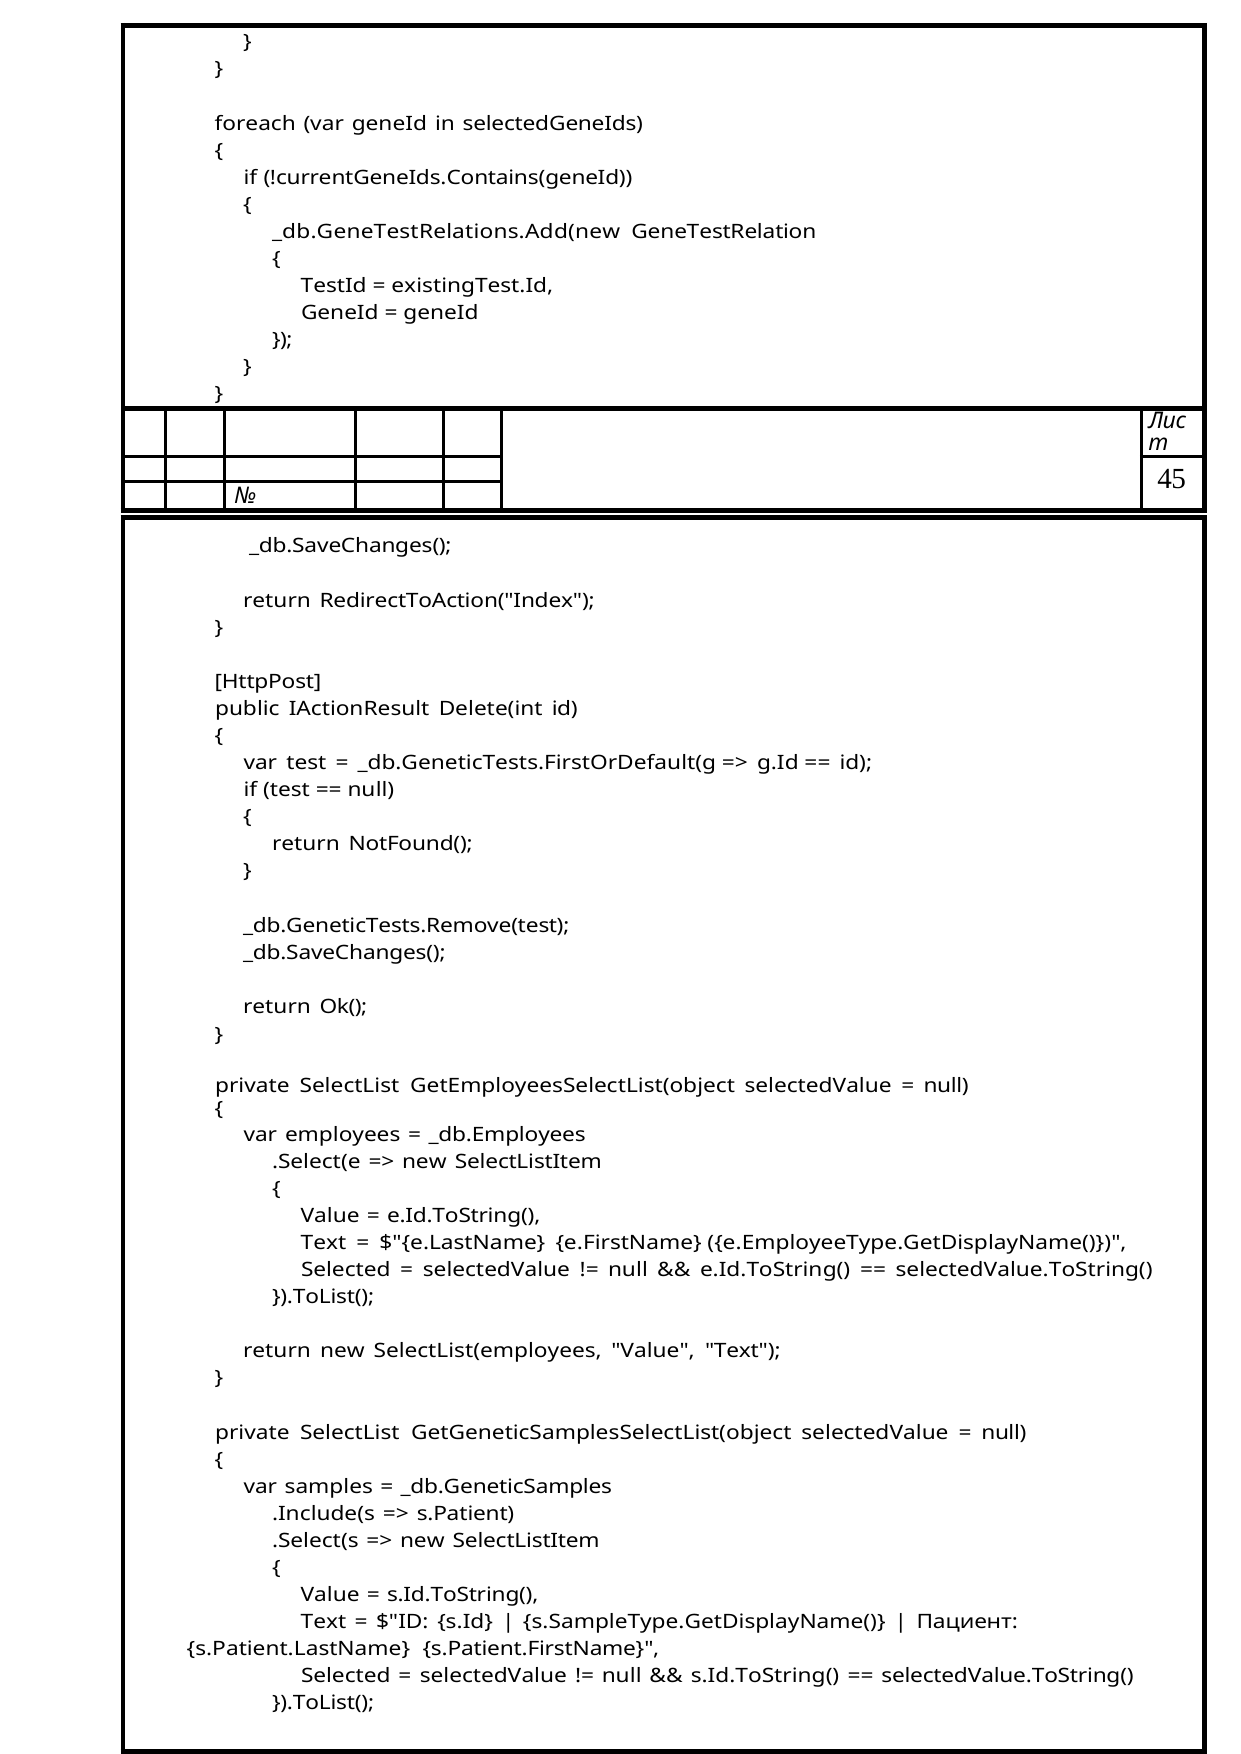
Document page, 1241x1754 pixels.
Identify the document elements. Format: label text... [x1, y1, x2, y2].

table_cell № [226, 483, 354, 508]
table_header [125, 28, 1202, 406]
table_cell [125, 483, 164, 508]
table_cell [167, 458, 223, 480]
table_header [125, 520, 1202, 1749]
table_cell [357, 483, 442, 508]
table_cell [226, 411, 354, 455]
table_cell [125, 411, 164, 455]
table_cell [167, 483, 223, 508]
table_cell [357, 458, 442, 480]
table_cell [167, 411, 223, 455]
table_cell [445, 483, 500, 508]
table_cell [226, 458, 354, 480]
table_cell Лист [1143, 411, 1202, 455]
table_cell [503, 411, 1140, 508]
table_cell 45 [1143, 458, 1202, 508]
table_cell [445, 411, 500, 455]
table_cell [445, 458, 500, 480]
table_cell [357, 411, 442, 455]
table_cell [125, 458, 164, 480]
